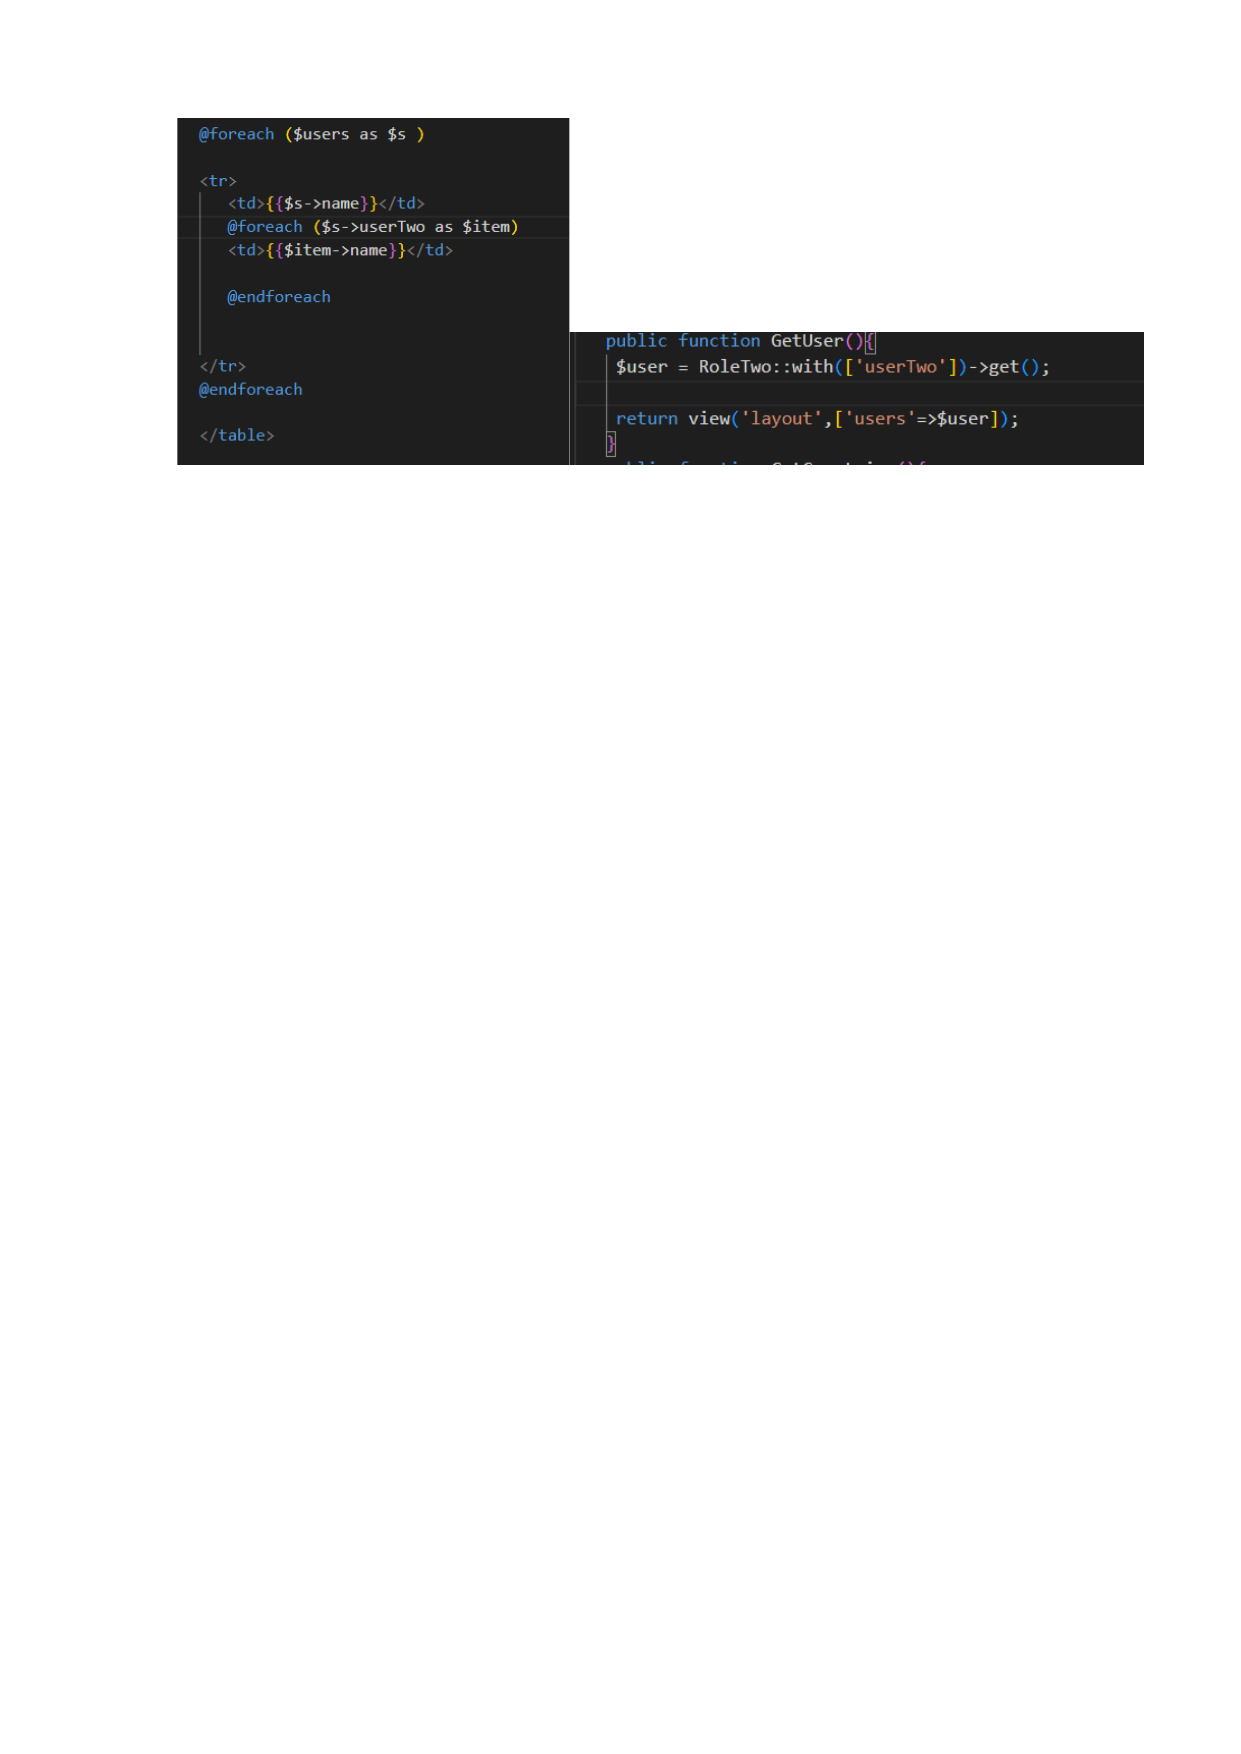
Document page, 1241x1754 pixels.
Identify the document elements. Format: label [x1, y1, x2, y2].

picture [177, 118, 1144, 465]
